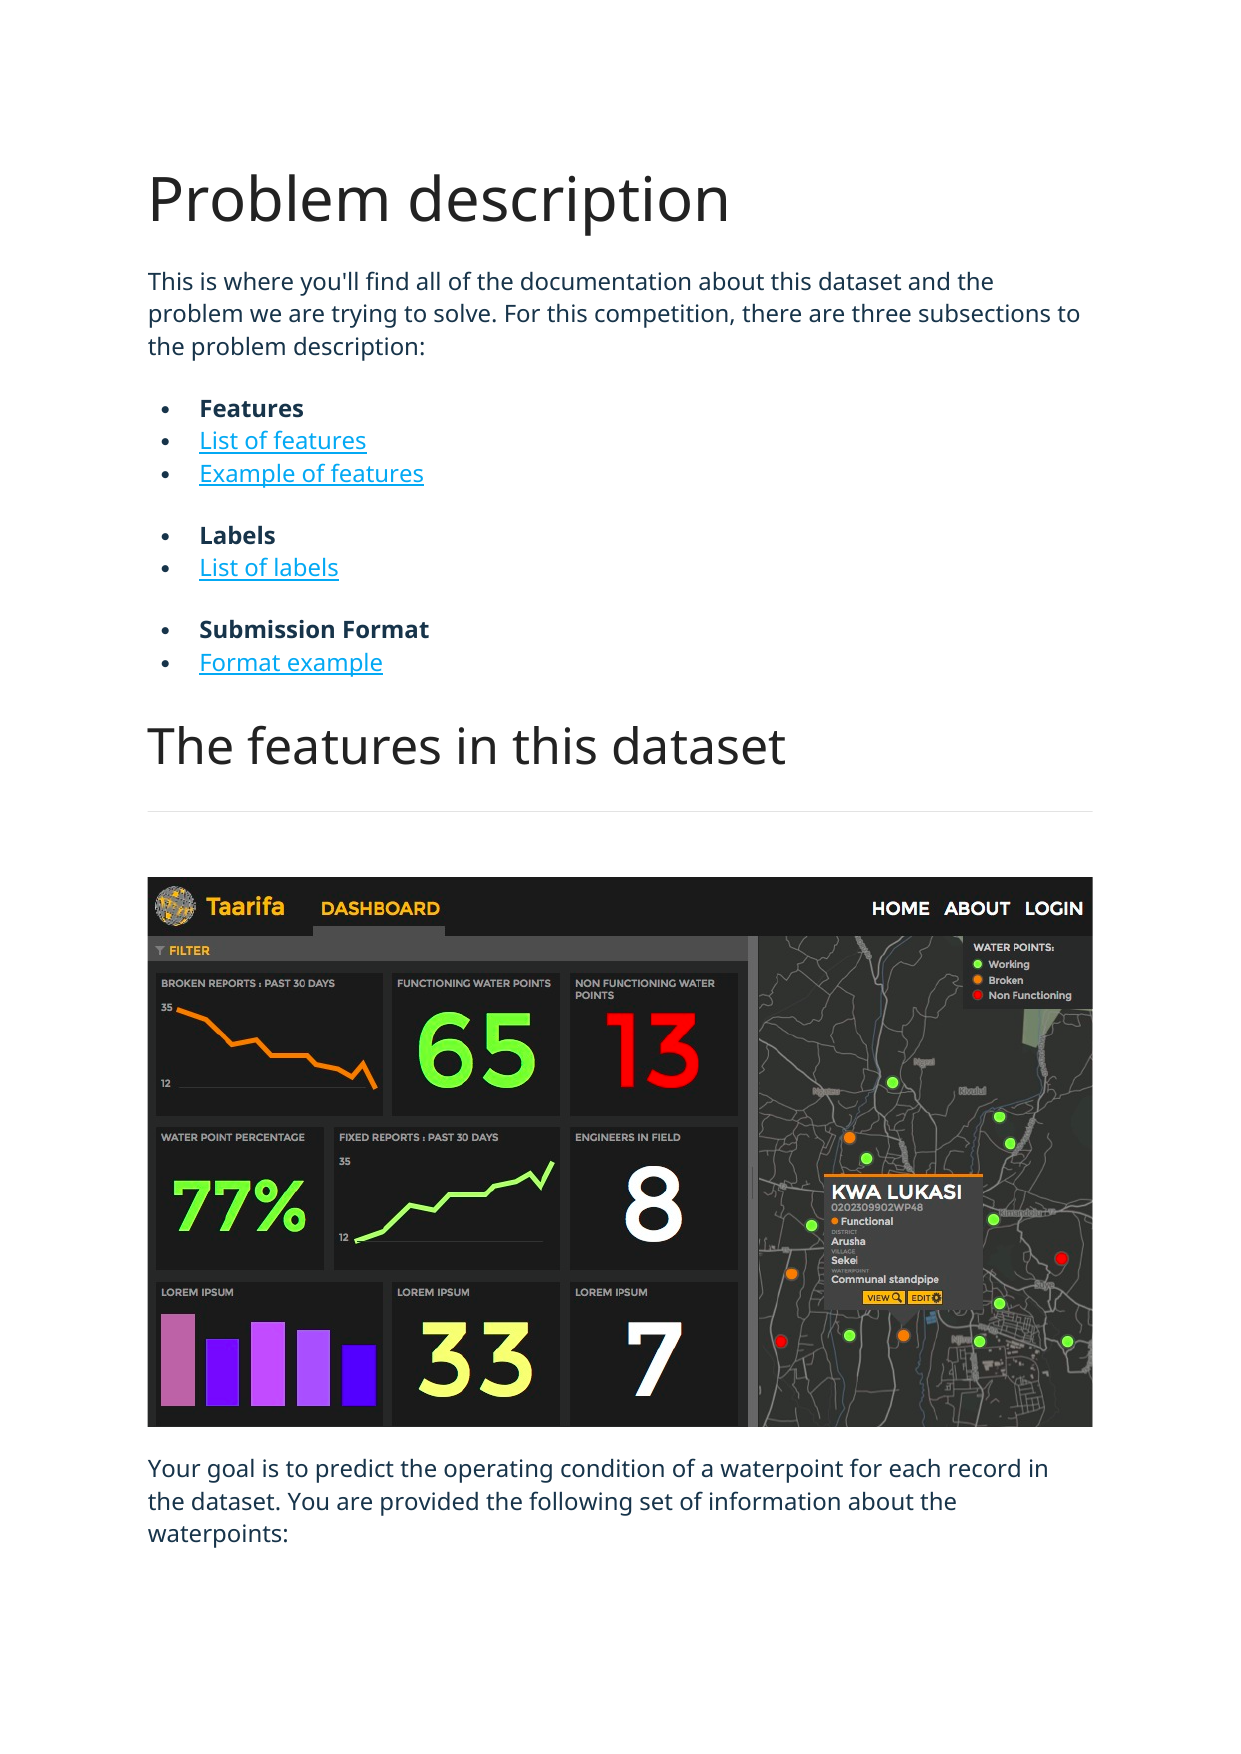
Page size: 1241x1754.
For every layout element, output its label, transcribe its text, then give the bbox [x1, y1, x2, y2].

list Features [162, 391, 1093, 424]
list Submission Format [162, 613, 1093, 645]
picture [147, 877, 1093, 1427]
list List of features [162, 424, 1093, 457]
text The features in this dataset [148, 711, 1093, 779]
list List of labels [162, 551, 1093, 584]
text This is where you'll find all of the documentation about this dataset and the problem we are trying to solve. For this competition, there are three subsections to the problem description: [148, 264, 1093, 362]
list Format example [162, 645, 1093, 678]
list Example of features [162, 457, 1093, 489]
text Problem description [148, 156, 1093, 239]
list Labels [162, 518, 1093, 551]
text Your goal is to predict the operating condition of a waterpoint for each record in the dataset. You are provided the following set of information about the waterpoints: [148, 1452, 1093, 1549]
